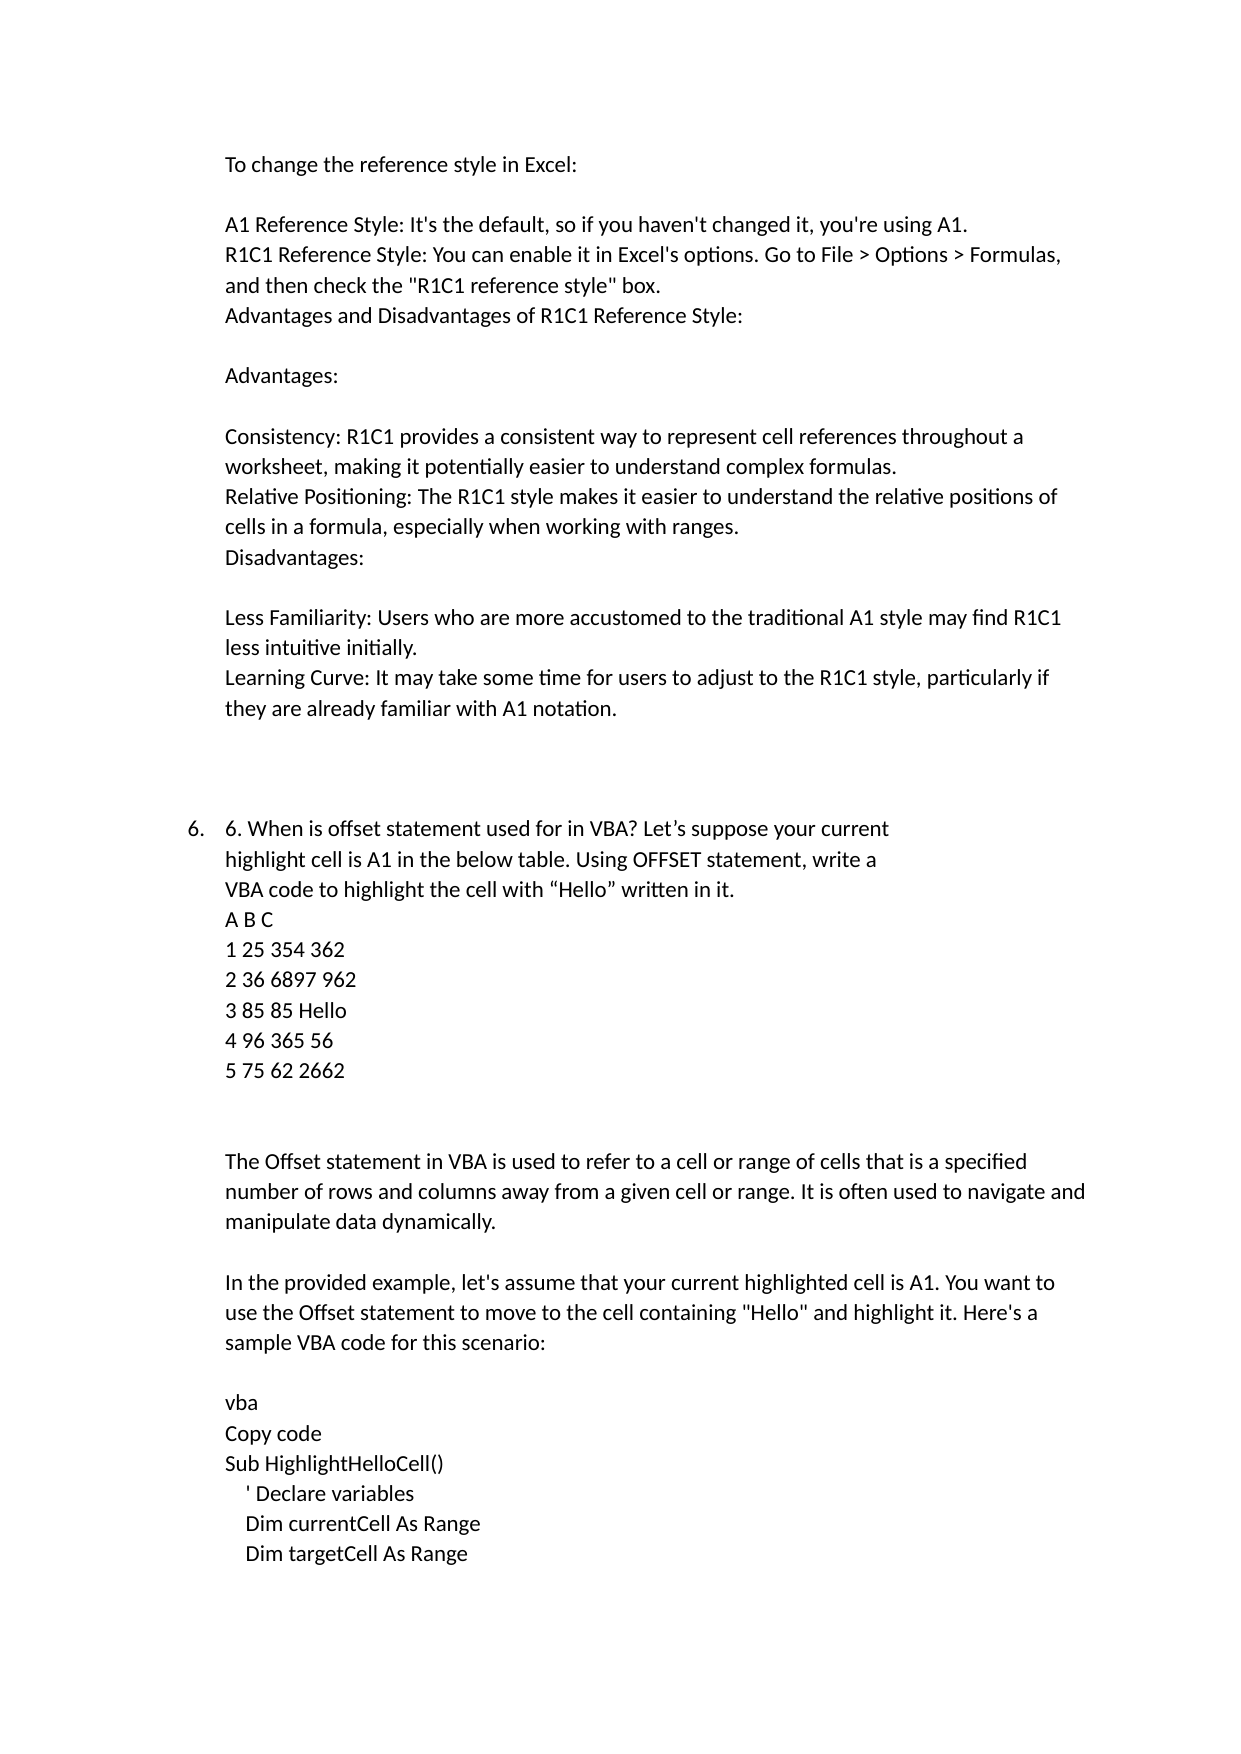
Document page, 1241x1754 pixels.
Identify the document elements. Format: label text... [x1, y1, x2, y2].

list Relative Positioning: The R1C1 style makes it easier to understand the relative positions of cells in a formula, especially when working with ranges. [225, 482, 1090, 541]
list Advantages and Disadvantages of R1C1 Reference Style: [225, 301, 1090, 329]
list Sub HighlightHelloCell() [225, 1449, 1090, 1477]
list Less Familiarity: Users who are more accustomed to the traditional A1 style may find R1C1 less intuitive initially. [225, 603, 1090, 661]
list Disadvantages: [225, 543, 1090, 571]
list A B C [225, 905, 1090, 933]
list ' Declare variables [225, 1479, 1090, 1507]
list 5 75 62 2662 [225, 1056, 1090, 1084]
list Consistency: R1C1 provides a consistent way to represent cell references throughout a worksheet, making it potentially easier to understand complex formulas. [225, 422, 1090, 480]
list 2 36 6897 962 [225, 966, 1090, 994]
list Learning Curve: It may take some time for users to adjust to the R1C1 style, particularly if they are already familiar with A1 notation. [225, 663, 1090, 722]
list Copy code [225, 1419, 1090, 1447]
list vba [225, 1388, 1090, 1417]
list 6. When is offset statement used for in VBA? Let’s suppose your current [187, 814, 1090, 843]
list Dim currentCell As Range [225, 1509, 1090, 1537]
list R1C1 Reference Style: You can enable it in Excel's options. Go to File > Options > Formulas, and then check the "R1C1 reference style" box. [225, 241, 1090, 299]
list highlight cell is A1 in the below table. Using OFFSET statement, write a [225, 845, 1090, 873]
list 4 96 365 56 [225, 1026, 1090, 1054]
list To change the reference style in Excel: [225, 150, 1090, 178]
list The Offset statement in VBA is used to refer to a cell or range of cells that is a specified number of rows and columns away from a given cell or range. It is often used to navigate and manipulate data dynamically. [225, 1147, 1090, 1235]
list Advantages: [225, 361, 1090, 389]
list In the provided example, let's assume that your current highlighted cell is A1. You want to use the Offset statement to move to the cell containing "Hello" and highlight it. Here's a sample VBA code for this scenario: [225, 1268, 1090, 1356]
list 3 85 85 Hello [225, 996, 1090, 1024]
list Dim targetCell As Range [225, 1539, 1090, 1568]
list 1 25 354 362 [225, 935, 1090, 963]
list VBA code to highlight the cell with “Hello” written in it. [225, 875, 1090, 903]
list A1 Reference Style: It's the default, so if you haven't changed it, you're using A1. [225, 210, 1090, 238]
